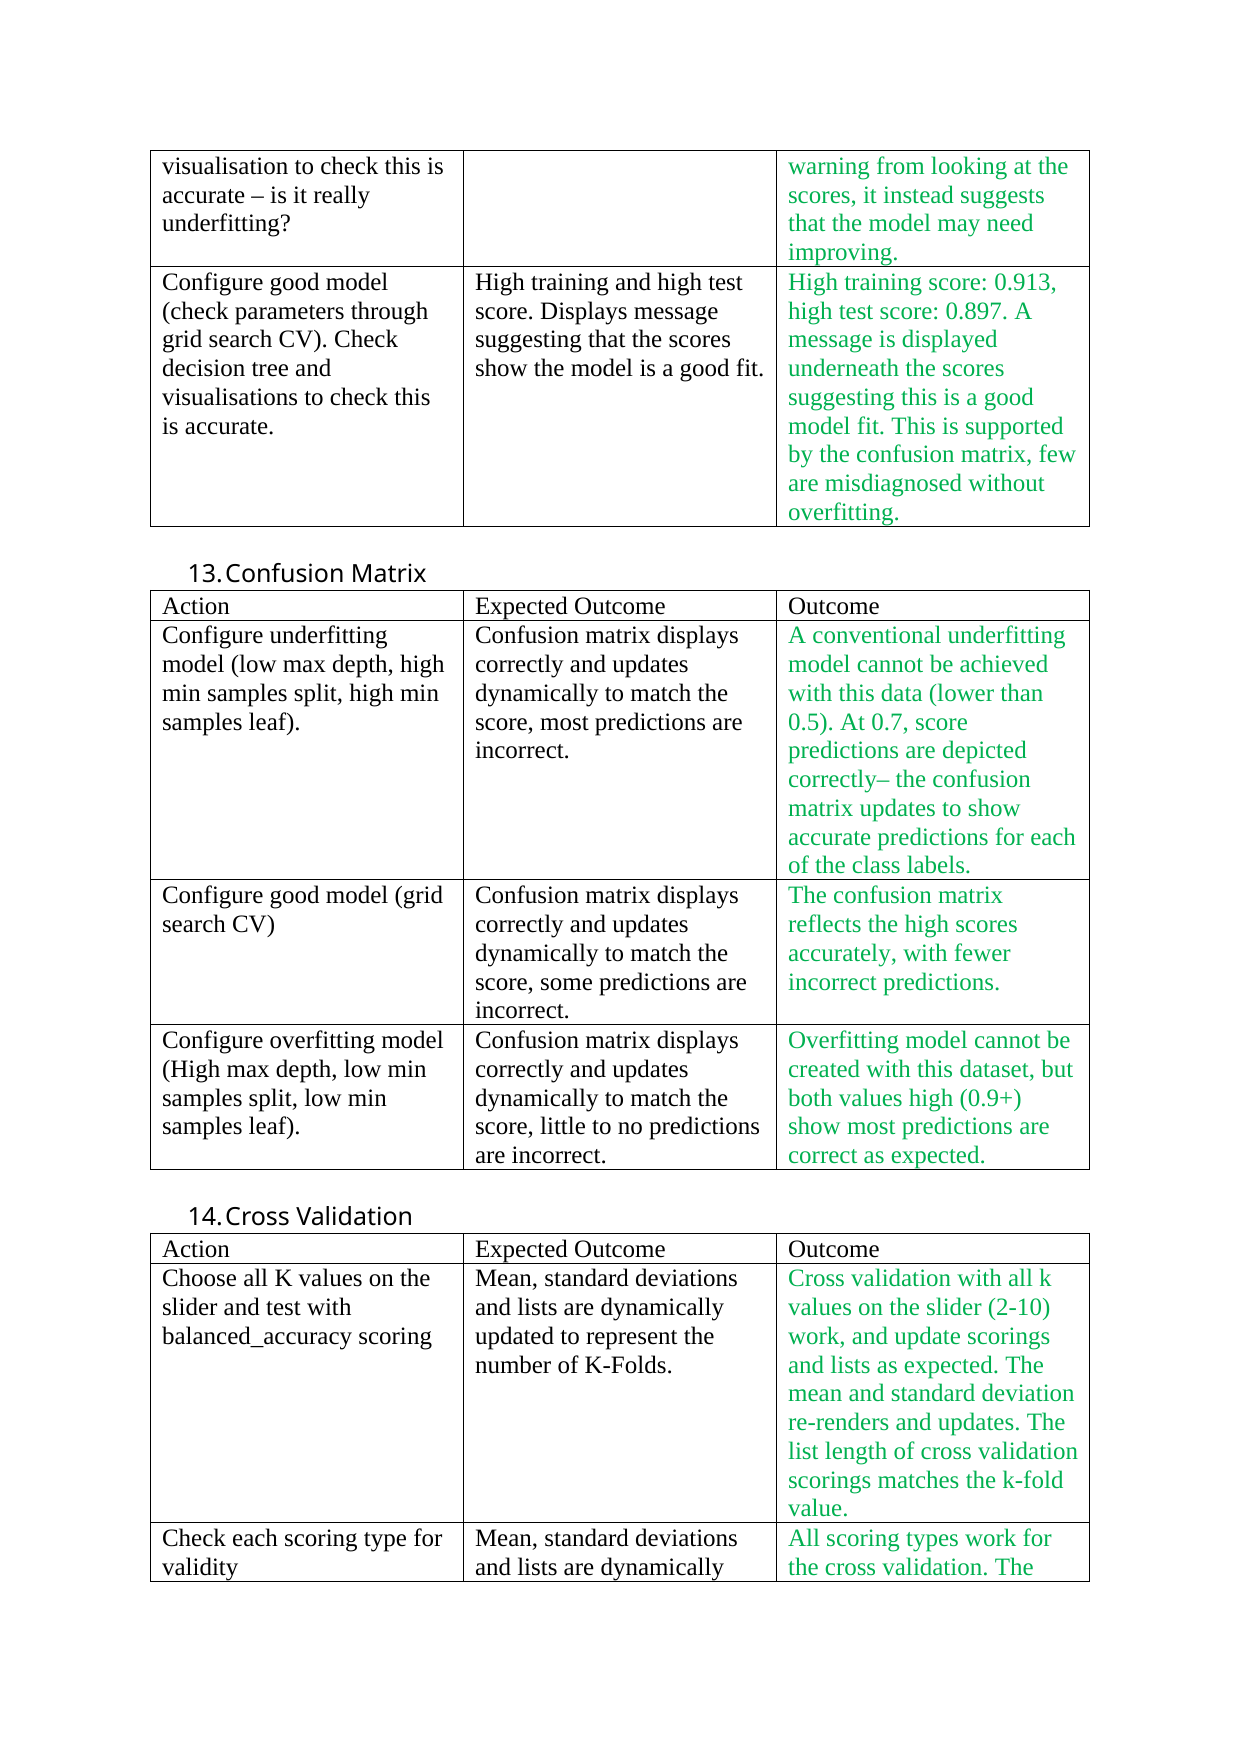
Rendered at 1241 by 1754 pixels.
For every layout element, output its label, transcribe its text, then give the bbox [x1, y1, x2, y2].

table_cell Cross validation with all k values on the slider (2-10) work, and update scorings and lists as expected. The mean and standard deviation re-renders and updates. The list length of cross validation scorings matches the k-fold value. [777, 1264, 1089, 1522]
table_cell High training score: 0.913, high test score: 0.897. A message is displayed underneath the scores suggesting this is a good model fit. This is supported by the confusion matrix, few are misdiagnosed without overfitting. [777, 267, 1089, 526]
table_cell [464, 151, 776, 266]
list Confusion Matrix [187, 556, 1090, 590]
table_header Action [151, 1234, 463, 1262]
table_cell High training and high test score. Displays message suggesting that the scores show the model is a good fit. [464, 267, 776, 526]
table_cell A conventional underfitting model cannot be achieved with this data (lower than 0.5). At 0.7, score predictions are depicted correctly– the confusion matrix updates to show accurate predictions for each of the class labels. [777, 621, 1089, 879]
table_cell Configure good model (grid search CV) [151, 880, 463, 1024]
list Cross Validation [187, 1199, 1090, 1233]
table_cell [777, 1523, 1089, 1581]
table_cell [151, 151, 463, 266]
table_cell Confusion matrix displays correctly and updates dynamically to match the score, most predictions are incorrect. [464, 621, 776, 879]
table_header Outcome [777, 591, 1089, 619]
table_header Outcome [777, 1234, 1089, 1262]
table_cell Confusion matrix displays correctly and updates dynamically to match the score, little to no predictions are incorrect. [464, 1025, 776, 1169]
table_cell Confusion matrix displays correctly and updates dynamically to match the score, some predictions are incorrect. [464, 880, 776, 1024]
table_cell Overfitting model cannot be created with this dataset, but both values high (0.9+) show most predictions are correct as expected. [777, 1025, 1089, 1169]
table_cell Choose all K values on the slider and test with balanced_accuracy scoring [151, 1264, 463, 1522]
table_cell Configure good model (check parameters through grid search CV). Check decision tree and visualisations to check this is accurate. [151, 267, 463, 526]
table_cell Configure underfitting model (low max depth, high min samples split, high min samples leaf). [151, 621, 463, 879]
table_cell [777, 151, 1089, 266]
table_header Expected Outcome [464, 1234, 776, 1262]
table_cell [464, 1523, 776, 1581]
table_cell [151, 1523, 463, 1581]
table_cell The confusion matrix reflects the high scores accurately, with fewer incorrect predictions. [777, 880, 1089, 1024]
table_header Expected Outcome [464, 591, 776, 619]
table_header Action [151, 591, 463, 619]
table_cell Mean, standard deviations and lists are dynamically updated to represent the number of K-Folds. [464, 1264, 776, 1522]
table_cell Configure overfitting model (High max depth, low min samples split, low min samples leaf). [151, 1025, 463, 1169]
